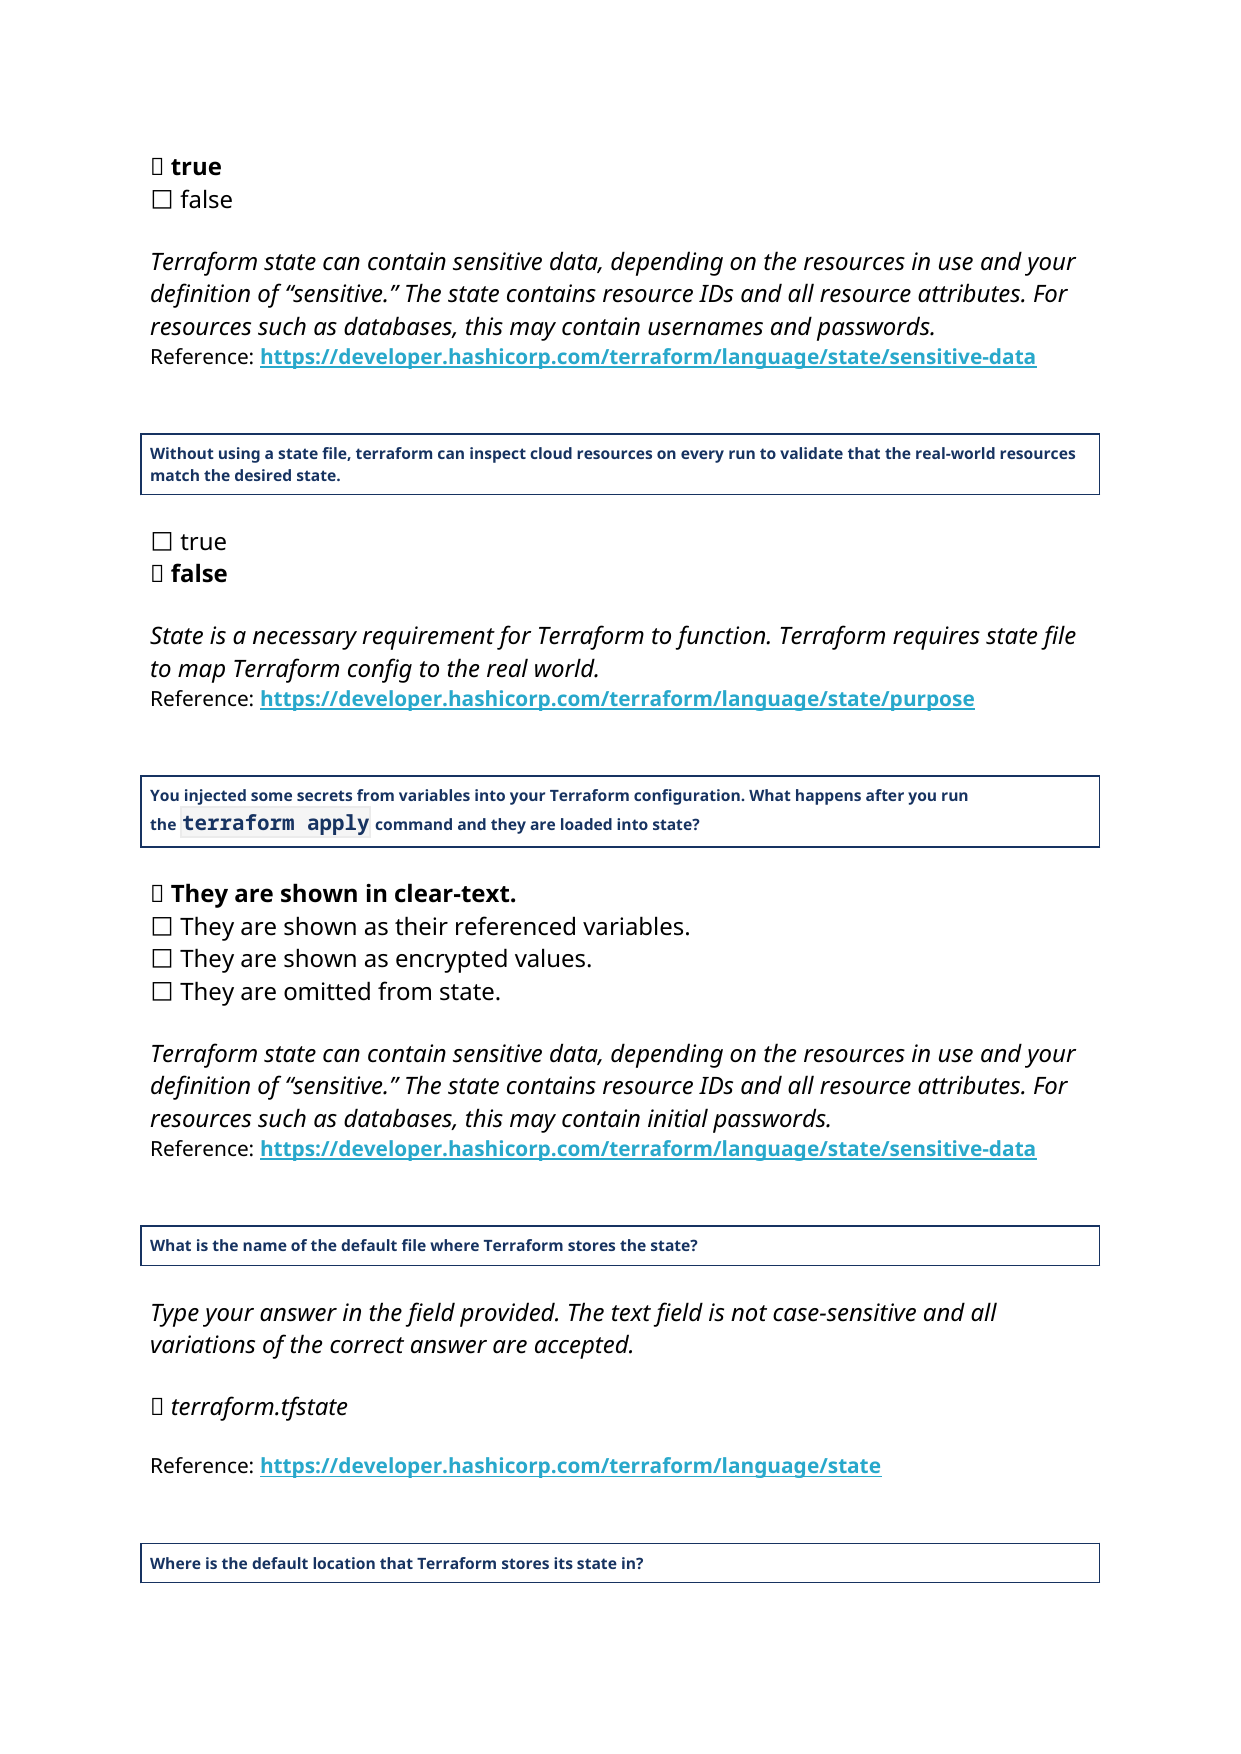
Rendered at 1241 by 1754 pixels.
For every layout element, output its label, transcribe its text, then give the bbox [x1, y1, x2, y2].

text Where is the default location that Terraform stores its state in? [142, 1544, 1099, 1582]
text Without using a state file, terraform can inspect cloud resources on every run to validate that the real-world resources match the desired state. [142, 435, 1099, 494]
text ⬜ true ✅ false [150, 524, 1090, 590]
text ✅ true ⬜ false [150, 150, 1090, 215]
text Terraform state can contain sensitive data, depending on the resources in use and your definition of “sensitive.” The state contains resource IDs and all resource attributes. For resources such as databases, this may contain initial passwords. Reference: https://developer.hashicorp.com/terraform/language/state/sensitive-data [150, 1036, 1090, 1163]
text Type your answer in the field provided. The text field is not case-sensitive and all variations of the correct answer are accepted. [150, 1295, 1090, 1361]
text You injected some secrets from variables into your Terraform configuration. What happens after you run the terraform apply command and they are loaded into state? [142, 777, 1099, 846]
text State is a necessary requirement for Terraform to function. Terraform requires state file to map Terraform config to the real world. Reference: https://developer.hashicorp.com/terraform/language/state/purpose [150, 619, 1090, 713]
text Reference: https://developer.hashicorp.com/terraform/language/state [150, 1452, 1090, 1480]
text Terraform state can contain sensitive data, depending on the resources in use and your definition of “sensitive.” The state contains resource IDs and all resource attributes. For resources such as databases, this may contain usernames and passwords. Reference: https://developer.hashicorp.com/terraform/language/state/sensitive-data [150, 244, 1090, 371]
text What is the name of the default file where Terraform stores the state? [142, 1227, 1099, 1265]
text ✅ terraform.tfstate [150, 1390, 1090, 1422]
text ✅ They are shown in clear-text. ⬜ They are shown as their referenced variables. ⬜ They are shown as encrypted values. ⬜ They are omitted from state. [150, 877, 1090, 1007]
